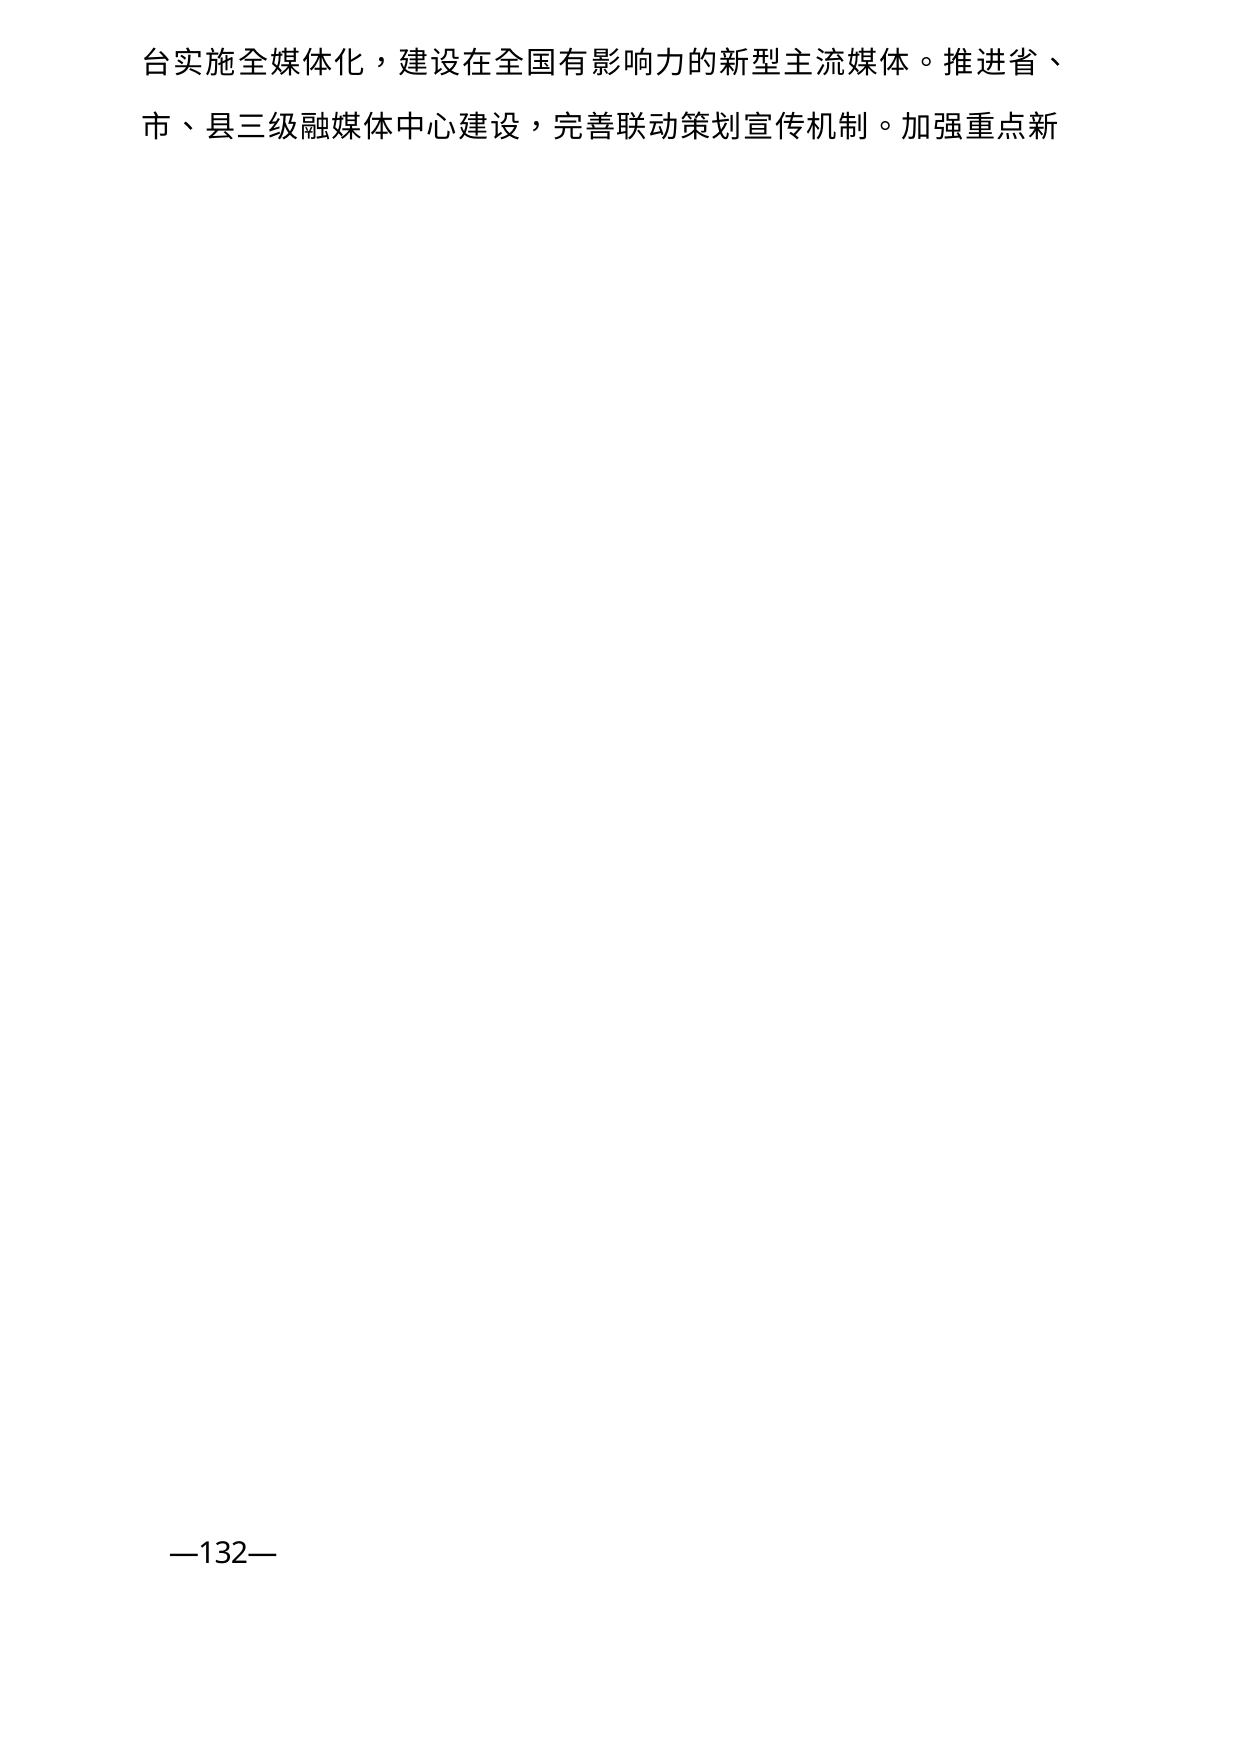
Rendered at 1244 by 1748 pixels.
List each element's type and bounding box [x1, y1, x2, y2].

text [142, 42, 1072, 147]
